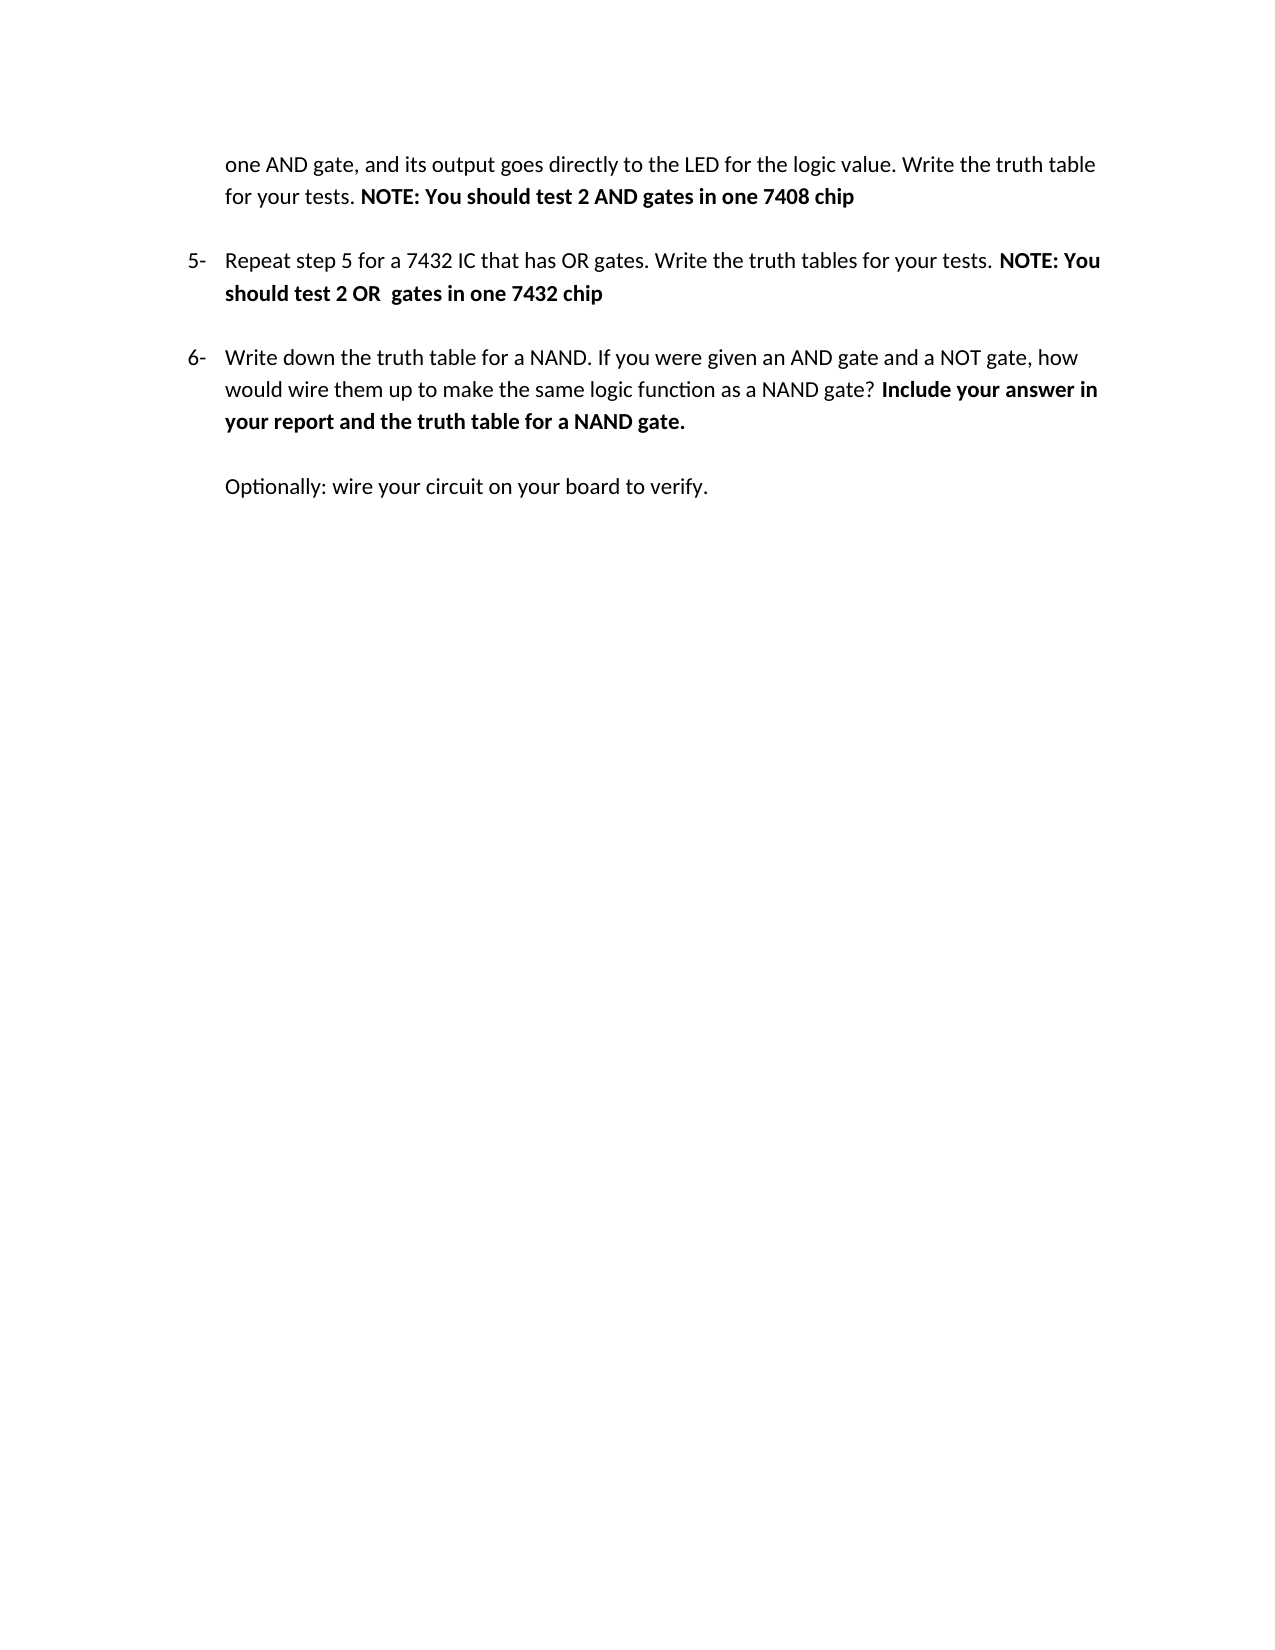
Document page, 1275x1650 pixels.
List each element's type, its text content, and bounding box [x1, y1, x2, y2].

list Write down the truth table for a NAND. If you were given an AND gate and a NOT gate, how would wire them up to make the same logic function as a NAND gate? Include your answer in your report and the truth table for a NAND gate. Optionally: wire your circuit on your board to verify. [187, 343, 1125, 500]
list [187, 150, 1125, 210]
list Repeat step 5 for a 7432 IC that has OR gates. Write the truth tables for your tests. NOTE: You should test 2 OR gates in one 7432 chip [187, 247, 1125, 307]
